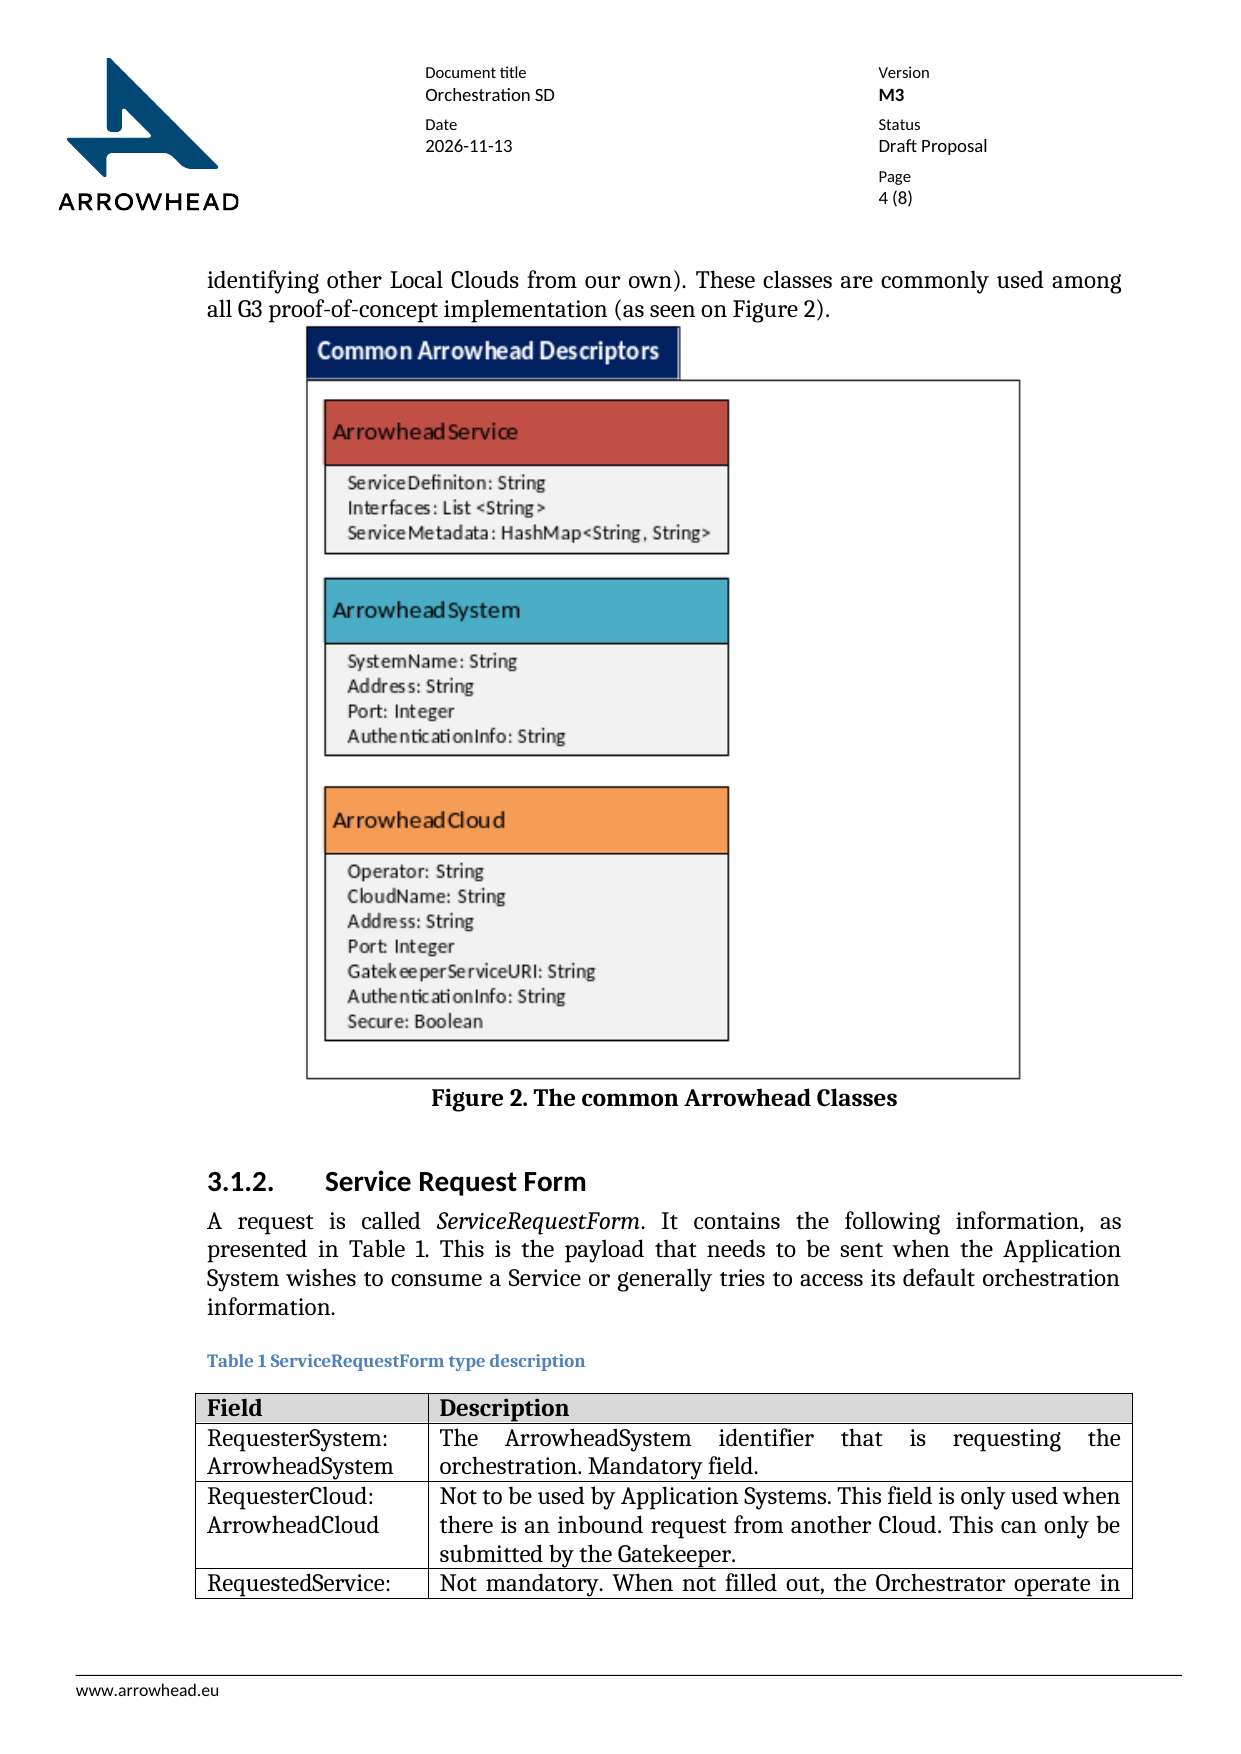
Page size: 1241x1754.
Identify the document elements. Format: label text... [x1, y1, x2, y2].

text Figure 2. The common Arrowhead Classes [207, 1084, 1122, 1113]
text A request is called ServiceRequestForm. It contains the following information, as presented in Table 1. This is the payload that needs to be sent when the Application System wishes to consume a Service or generally tries to access its default orchestration information. [207, 1207, 1122, 1322]
table_cell RequesterSystem: ArrowheadSystem [196, 1424, 428, 1481]
table_cell The ArrowheadSystem identifier that is requesting the orchestration. Mandatory field. [429, 1424, 1132, 1481]
table_header Description [429, 1394, 1132, 1422]
table_cell RequestedService: ArrowheadService [196, 1569, 428, 1598]
table_cell RequesterCloud: ArrowheadCloud [196, 1482, 428, 1568]
table_cell Not to be used by Application Systems. This field is only used when there is an inbound request from another Cloud. This can only be submitted by the Gatekeeper. [429, 1482, 1132, 1568]
picture [58, 58, 239, 217]
text Table 1 ServiceRequestForm type description [207, 1350, 1122, 1372]
subtitle Service Request Form [207, 1163, 1122, 1198]
table_header Field [196, 1394, 428, 1422]
